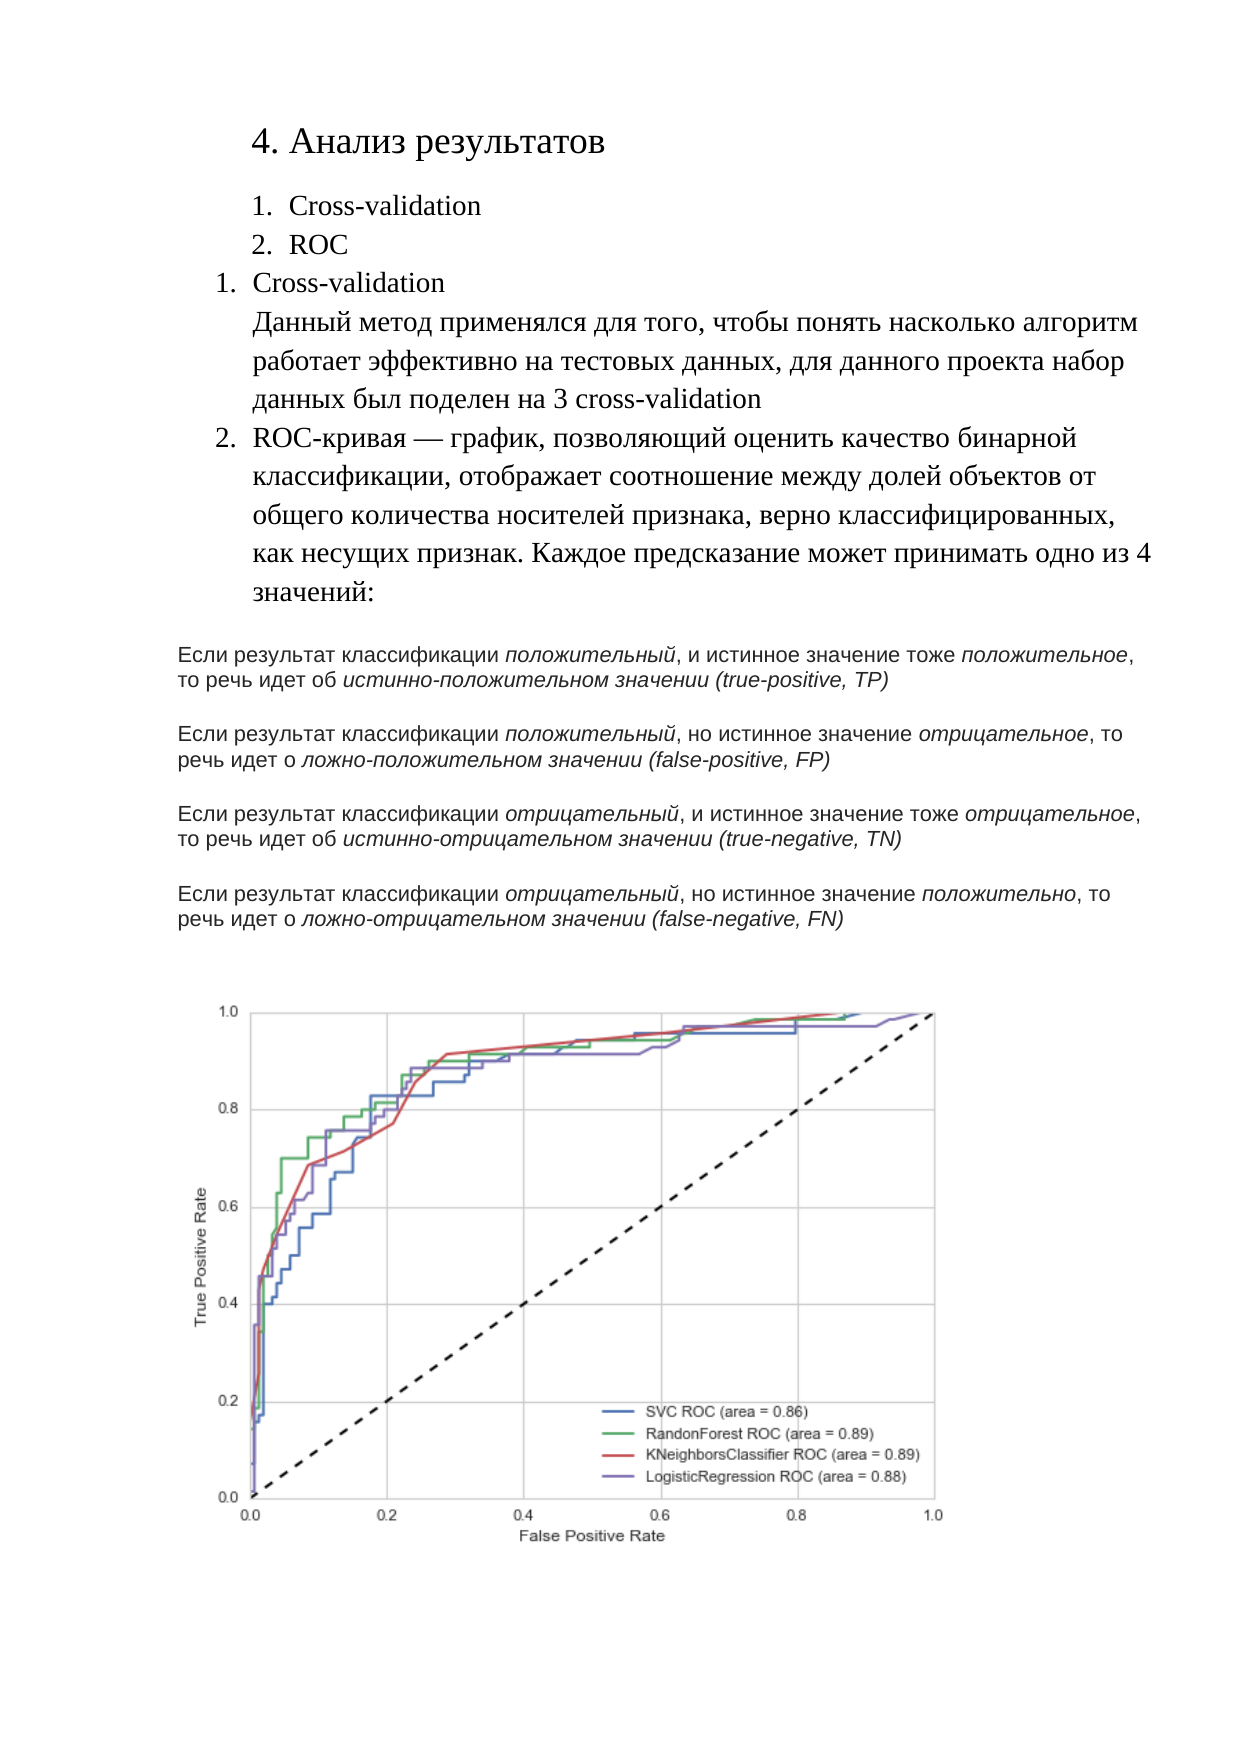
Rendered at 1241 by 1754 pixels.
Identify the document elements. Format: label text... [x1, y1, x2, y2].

text Если результат классификации отрицательный, но истинное значение положительно, то речь идет о ложно-отрицательном значении (false-negative, FN) [177, 880, 1152, 931]
list Cross-validation [215, 266, 1152, 299]
list ROC [251, 227, 1152, 261]
list Данный метод применялся для того, чтобы понять насколько алгоритм работает эффективно на тестовых данных, для данного проекта набор данных был поделен на 3 cross-validation [252, 304, 1152, 415]
text Если результат классификации отрицательный, и истинное значение тоже отрицательное, то речь идет об истинно-отрицательном значении (true-negative, TN) [177, 801, 1152, 851]
text Если результат классификации положительный, и истинное значение тоже положительное, то речь идет об истинно-положительном значении (true-positive, TP) [177, 642, 1152, 692]
list ROC-кривая — график, позволяющий оценить качество бинарной классификации, отображает соотношение между долей объектов от общего количества носителей признака, верно классифицированных, как несущих признак. Каждое предсказание может принимать одно из 4 значений: [215, 420, 1152, 607]
text 4. Анализ результатов [177, 118, 1152, 161]
text Если результат классификации положительный, но истинное значение отрицательное, то речь идет о ложно-положительном значении (false-positive, FP) [177, 721, 1152, 772]
list Cross-validation [251, 188, 1152, 222]
picture [177, 992, 965, 1551]
